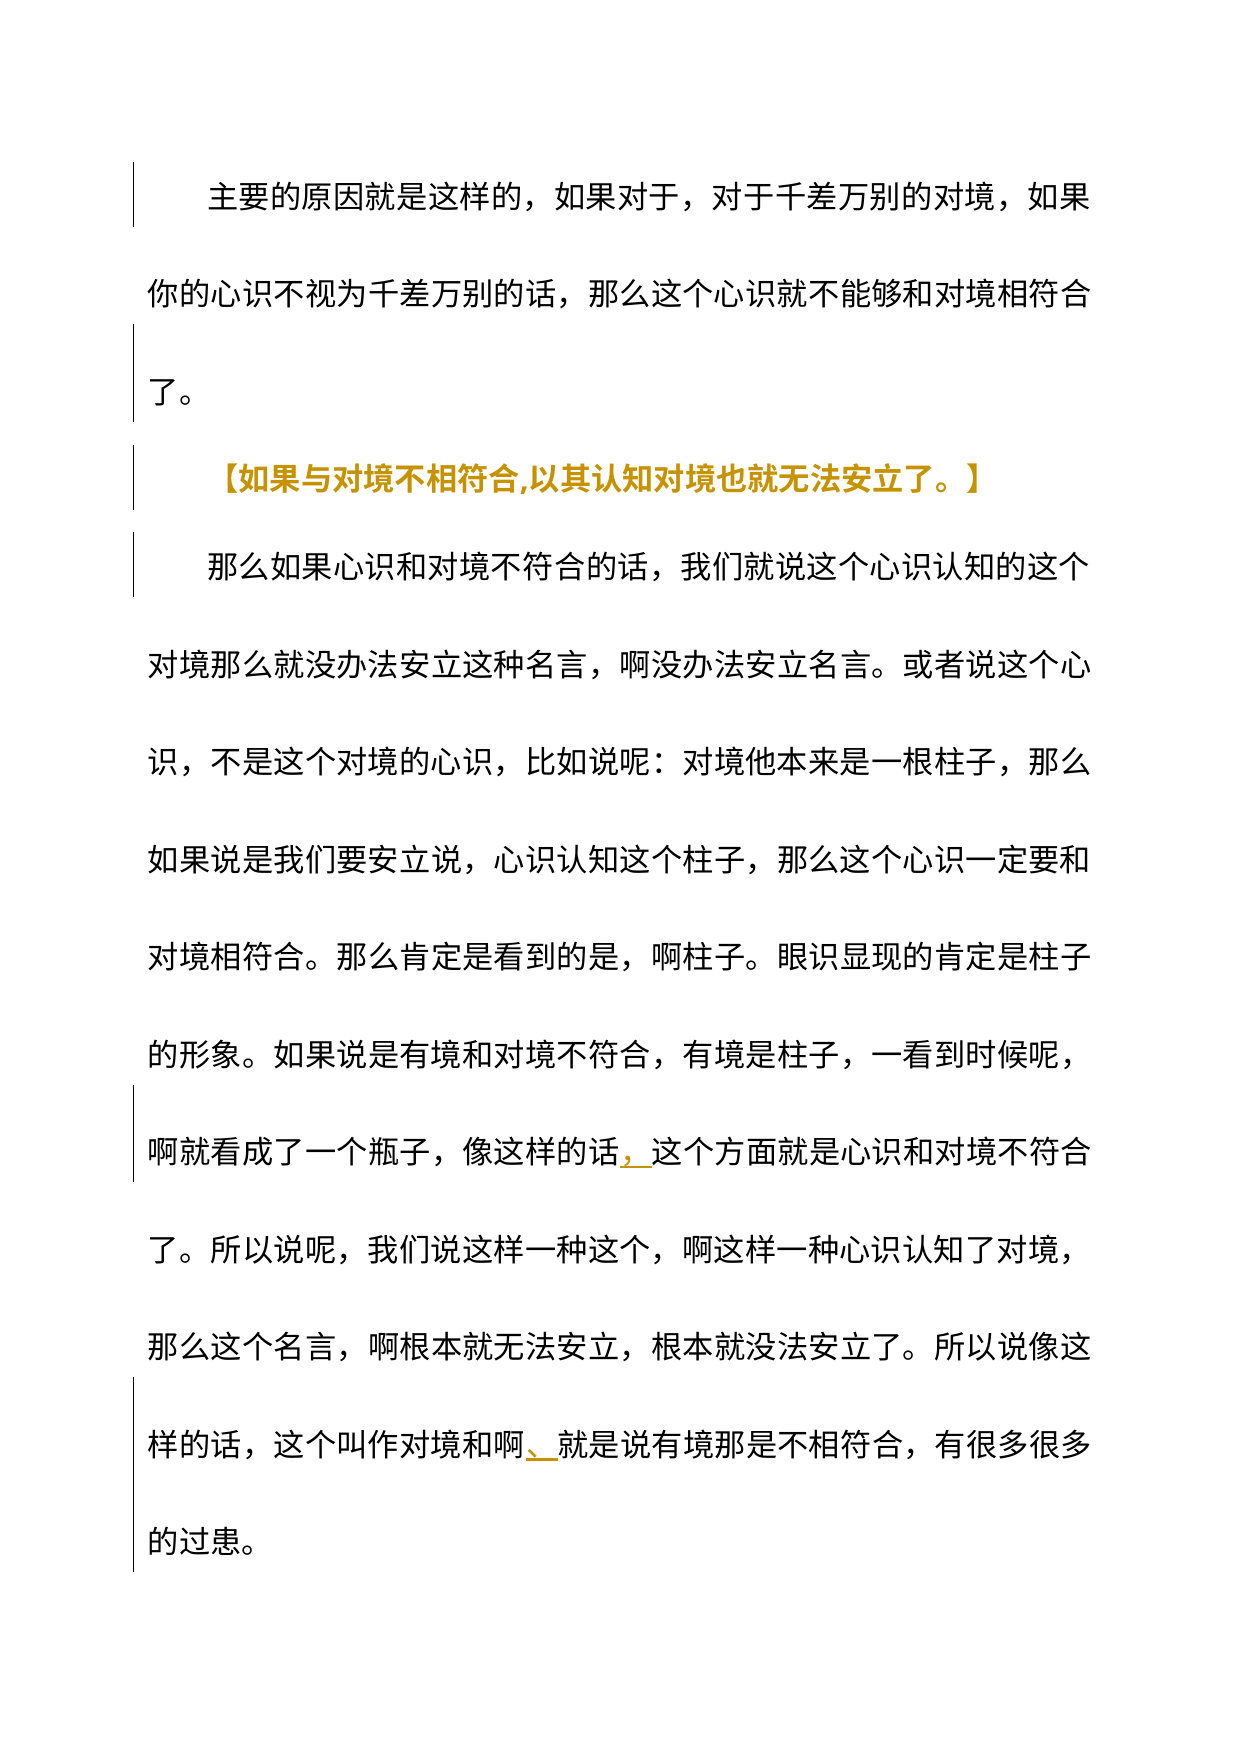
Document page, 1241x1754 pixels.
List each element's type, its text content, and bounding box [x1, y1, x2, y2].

text 主要的原因就是这样的，如果对于，对于千差万别的对境，如果你的心识不视为千差万别的话，那么这个心识就不能够和对境相符合了。 [148, 162, 1092, 422]
text 那么如果心识和对境不符合的话，我们就说这个心识认知的这个对境那么就没办法安立这种名言，啊没办法安立名言。或者说这个心识，不是这个对境的心识，比如说呢：对境他本来是一根柱子，那么如果说是我们要安立说，心识认知这个柱子，那么这个心识一定要和对境相符合。那么肯定是看到的是，啊柱子。眼识显现的肯定是柱子的形象。如果说是有境和对境不符合，有境是柱子，一看到时候呢，啊就看成了一个瓶子，像这样的话这个方面就是心识和对境不符合了。所以说呢，我们说这样一种这个，啊这样一种心识认知了对境，那么这个名言，啊根本就无法安立，根本就没法安立了。所以说像这样的话，这个叫作对境和啊就是说有境那是不相符合，有很多很多的过患。 [148, 532, 1092, 1572]
text 【如果与对境不相符合,以其认知对境也就无法安立了。】 [148, 444, 1092, 509]
